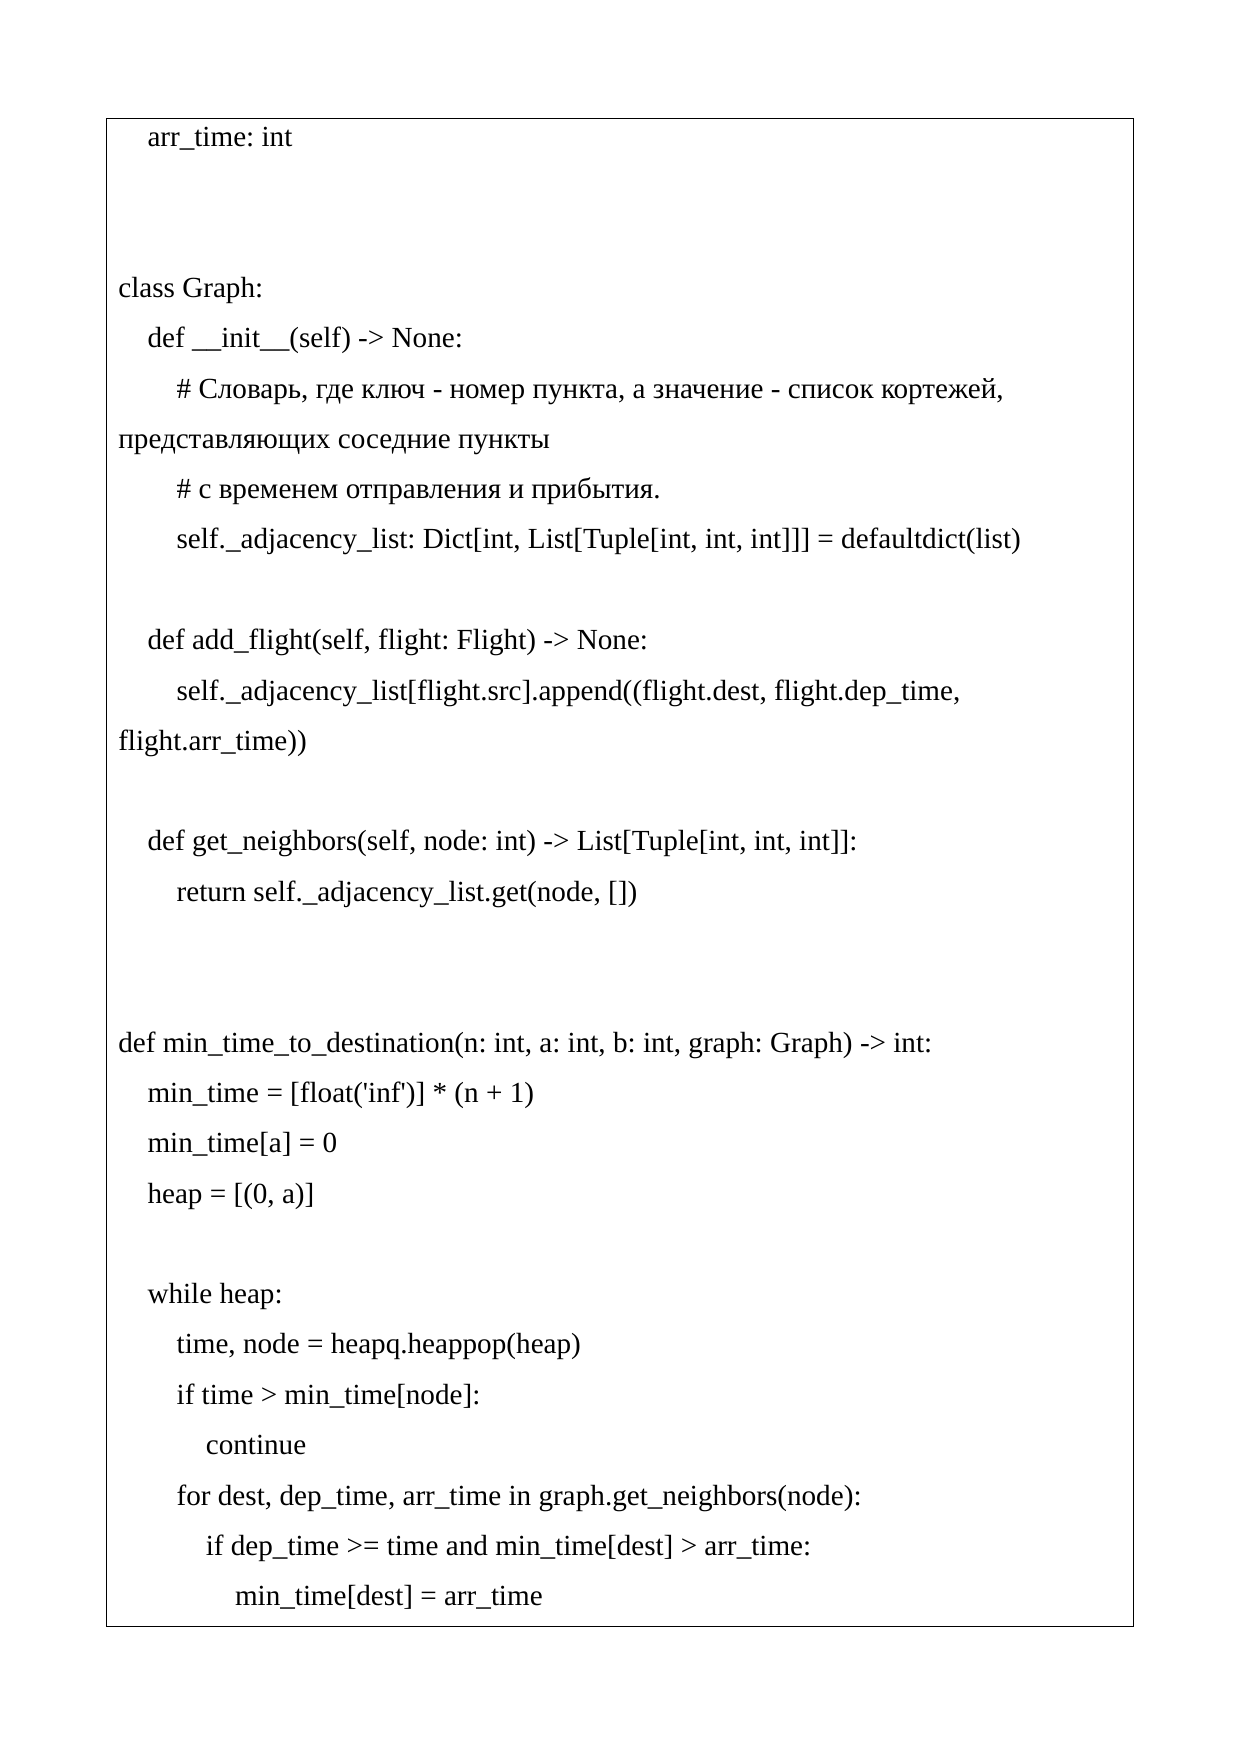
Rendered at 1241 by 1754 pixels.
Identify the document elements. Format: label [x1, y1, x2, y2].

table_header [107, 119, 1133, 1626]
